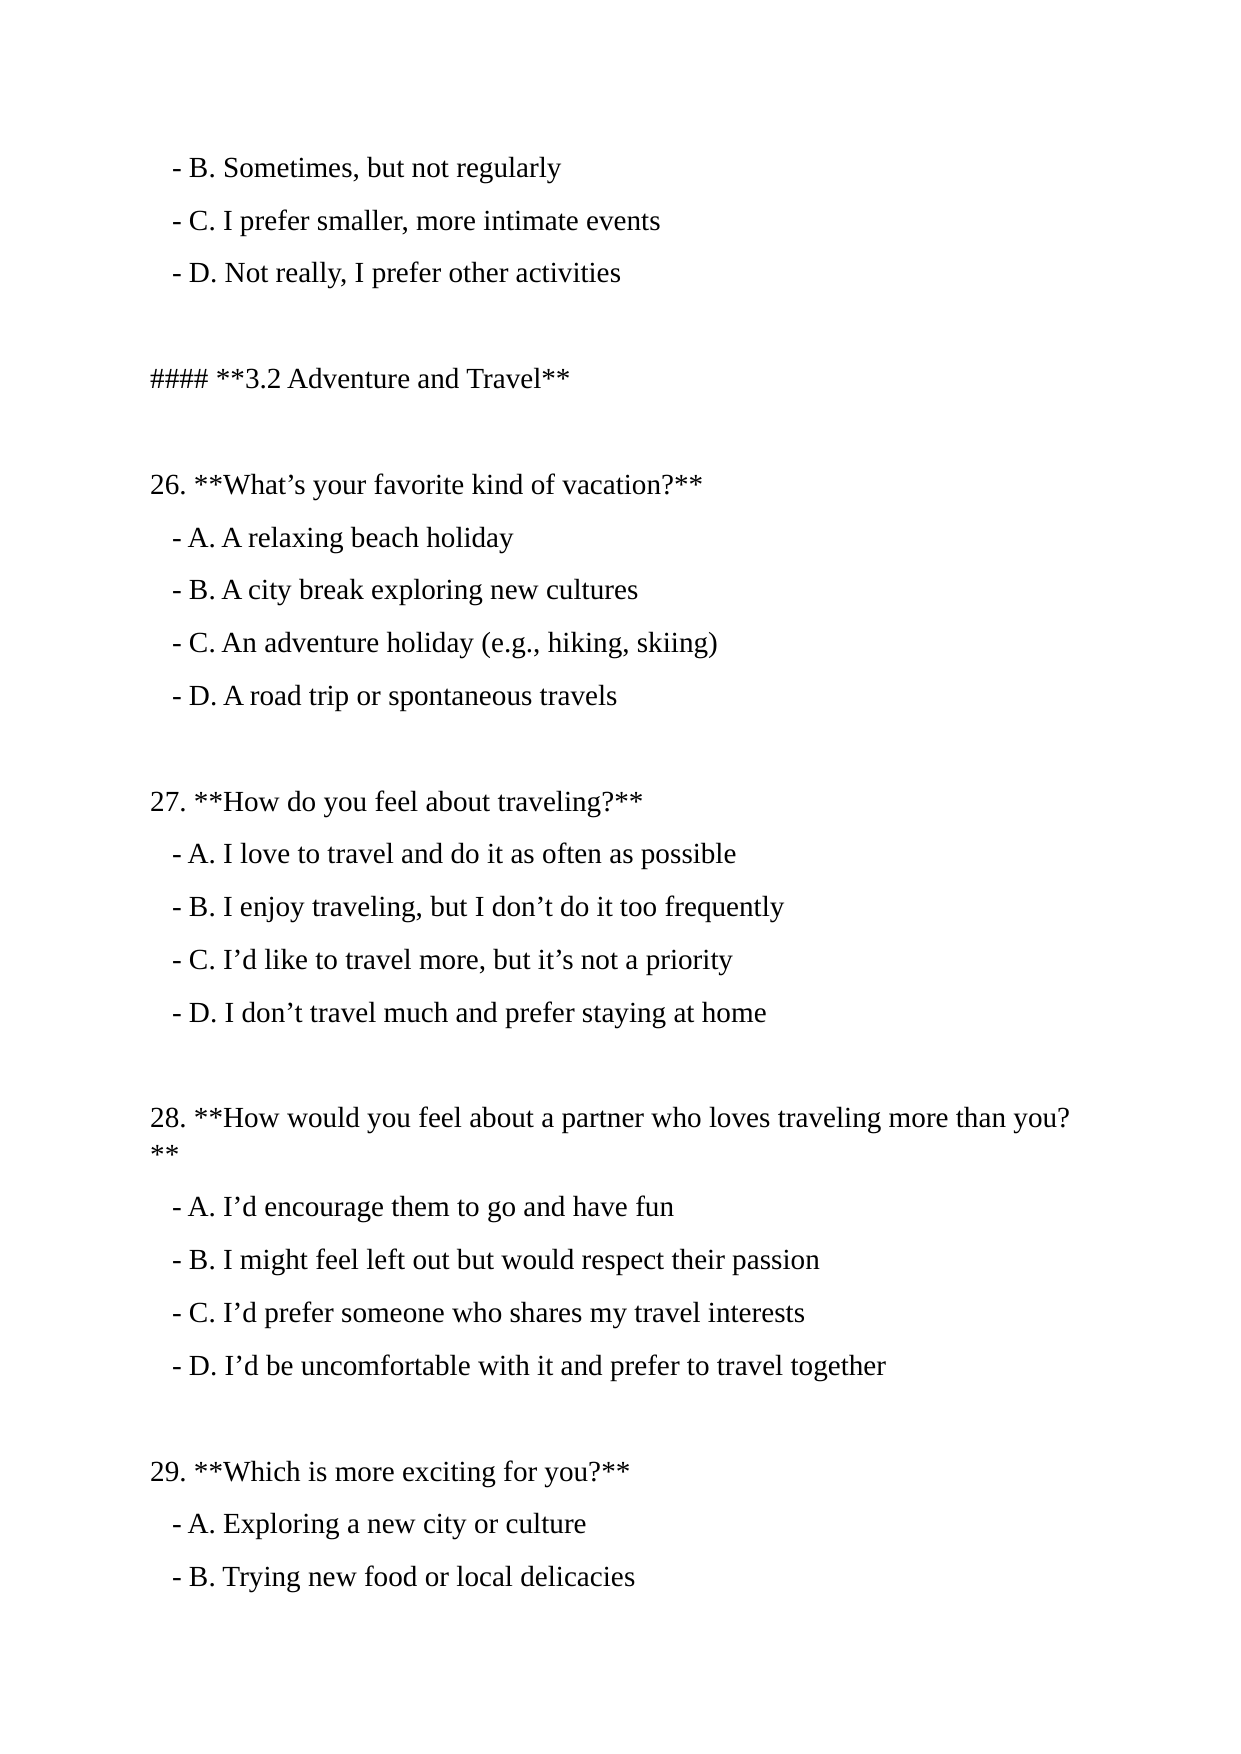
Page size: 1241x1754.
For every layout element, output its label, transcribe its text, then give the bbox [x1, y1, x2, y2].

text - C. I’d like to travel more, but it’s not a priority [150, 942, 1090, 976]
text - B. Sometimes, but not regularly [150, 150, 1090, 183]
text #### **3.2 Adventure and Travel** [150, 361, 1090, 395]
text - B. I enjoy traveling, but I don’t do it too frequently [150, 889, 1090, 923]
text - B. Trying new food or local delicacies [150, 1559, 1090, 1593]
text 27. **How do you feel about traveling?** [150, 784, 1090, 817]
text 26. **What’s your favorite kind of vacation?** [150, 467, 1090, 500]
text - C. I’d prefer someone who shares my travel interests [150, 1295, 1090, 1329]
text - C. I prefer smaller, more intimate events [150, 203, 1090, 236]
text - D. I’d be uncomfortable with it and prefer to travel together [150, 1348, 1090, 1382]
text - A. Exploring a new city or culture [150, 1506, 1090, 1540]
text - D. Not really, I prefer other activities [150, 256, 1090, 289]
text - C. An adventure holiday (e.g., hiking, skiing) [150, 625, 1090, 659]
text - B. I might feel left out but would respect their passion [150, 1242, 1090, 1276]
text - B. A city break exploring new cultures [150, 572, 1090, 606]
text - A. I’d encourage them to go and have fun [150, 1189, 1090, 1223]
text - D. A road trip or spontaneous travels [150, 678, 1090, 712]
text - A. A relaxing beach holiday [150, 520, 1090, 553]
text 29. **Which is more exciting for you?** [150, 1454, 1090, 1487]
text - D. I don’t travel much and prefer staying at home [150, 995, 1090, 1028]
text - A. I love to travel and do it as often as possible [150, 837, 1090, 870]
text 28. **How would you feel about a partner who loves traveling more than you?** [150, 1101, 1090, 1170]
